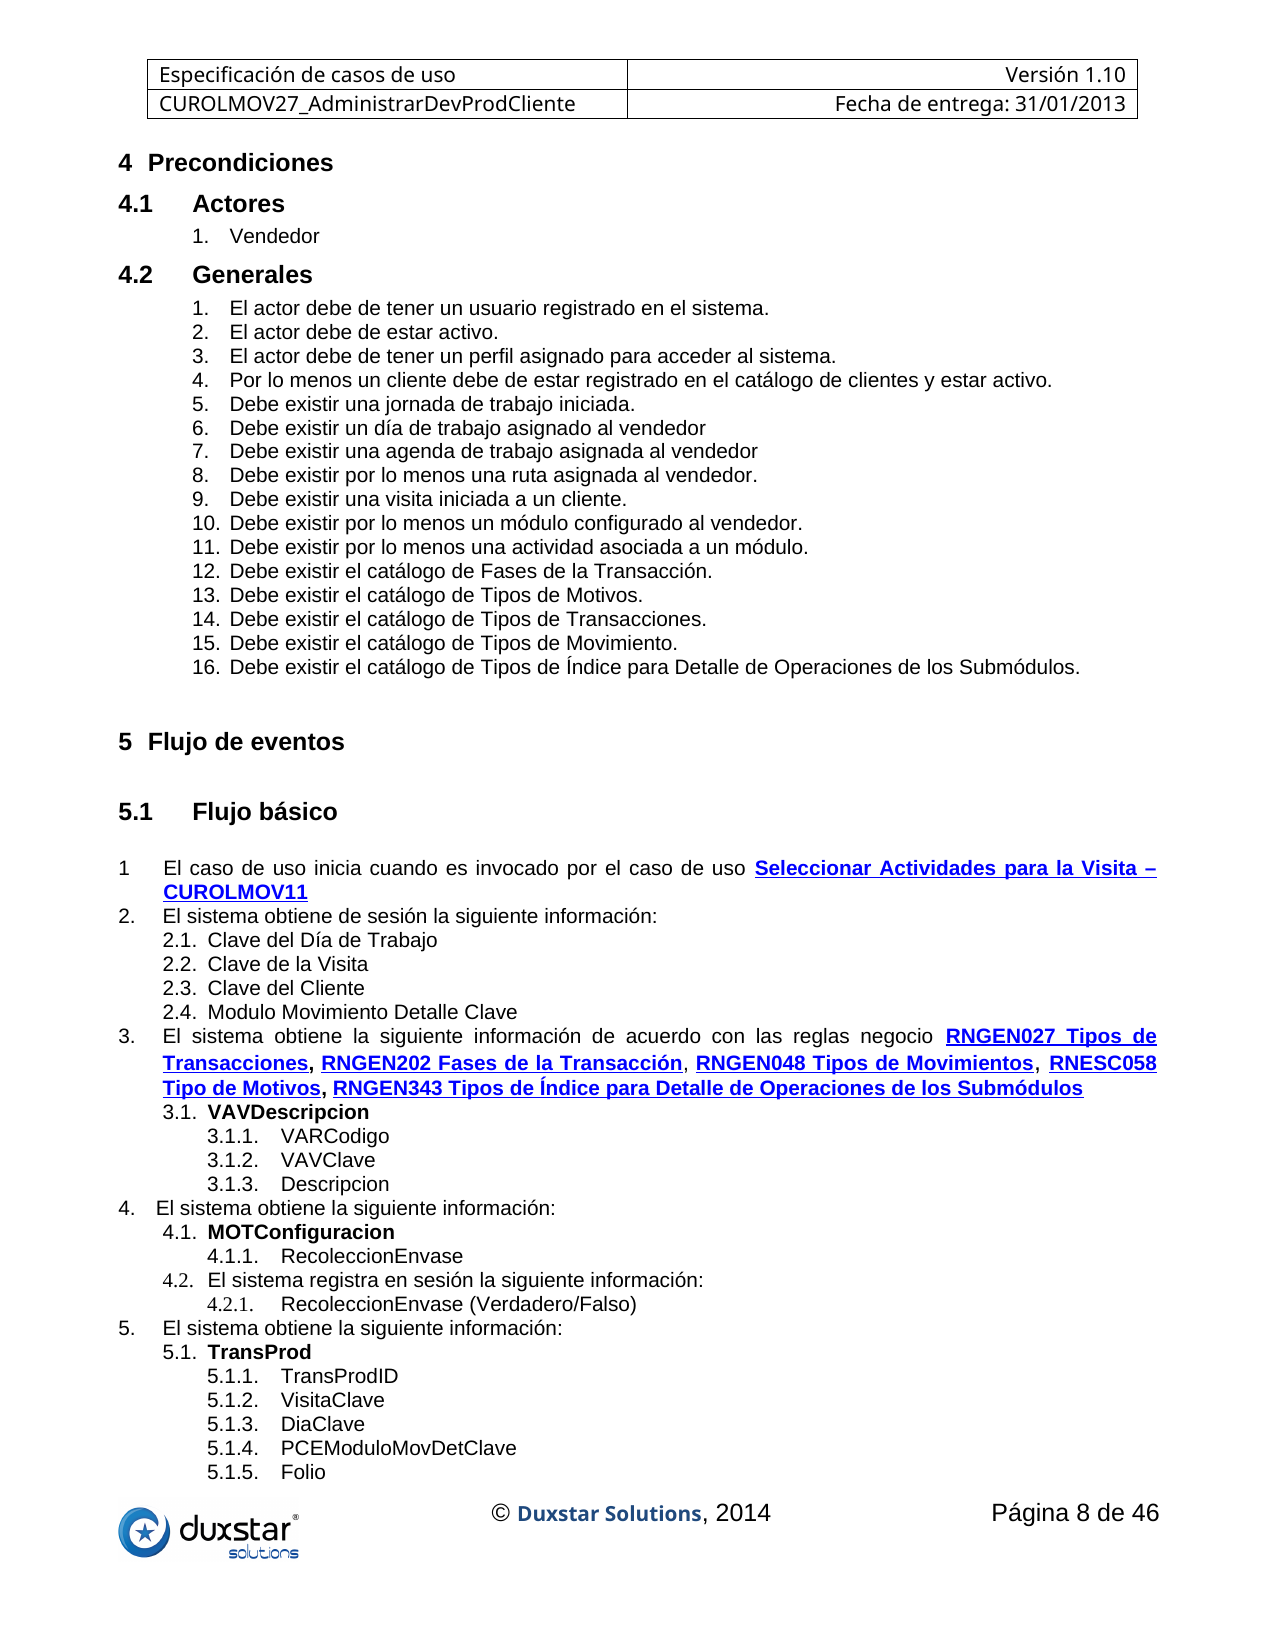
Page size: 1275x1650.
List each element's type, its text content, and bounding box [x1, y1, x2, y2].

list Vendedor [192, 224, 1157, 248]
list MOTConfiguracion [162, 1220, 1157, 1244]
list DiaClave [207, 1412, 1157, 1436]
list VAVClave [207, 1148, 1157, 1172]
list Debe existir el catálogo de Tipos de Índice para Detalle de Operaciones de los Submódulos. [192, 655, 1157, 679]
list El sistema obtiene la siguiente información de acuerdo con las reglas negocio RNGEN027 Tipos de Transacciones, RNGEN202 Fases de la Transacción, RNGEN048 Tipos de Movimientos, RNESC058 Tipo de Motivos, RNGEN343 Tipos de Índice para Detalle de Operaciones de los Submódulos [118, 1023, 1157, 1100]
list Debe existir el catálogo de Fases de la Transacción. [192, 559, 1157, 583]
list Debe existir el catálogo de Tipos de Movimiento. [192, 631, 1157, 655]
list Debe existir por lo menos una ruta asignada al vendedor. [192, 463, 1157, 487]
list El sistema registra en sesión la siguiente información: [162, 1268, 1157, 1292]
list Clave de la Visita [162, 952, 1157, 976]
list VisitaClave [207, 1388, 1157, 1412]
list Folio [207, 1460, 1157, 1484]
list Debe existir un día de trabajo asignado al vendedor [192, 415, 1157, 439]
list Debe existir por lo menos un módulo configurado al vendedor. [192, 511, 1157, 535]
list Clave del Cliente [162, 976, 1157, 999]
subtitle 4.1 Actores [118, 189, 1157, 218]
list VARCodigo [207, 1124, 1157, 1148]
list Por lo menos un cliente debe de estar registrado en el catálogo de clientes y estar activo. [192, 367, 1157, 391]
subtitle 4.2 Generales [118, 261, 1157, 289]
list Debe existir por lo menos una actividad asociada a un módulo. [192, 535, 1157, 559]
list PCEModuloMovDetClave [207, 1436, 1157, 1460]
subtitle 5 Flujo de eventos [118, 727, 1157, 756]
list RecoleccionEnvase (Verdadero/Falso) [207, 1292, 1157, 1316]
list Descripcion [207, 1172, 1157, 1196]
list El caso de uso inicia cuando es invocado por el caso de uso Seleccionar Actividades para la Visita – CUROLMOV11 [118, 856, 1157, 904]
list Debe existir una visita iniciada a un cliente. [192, 487, 1157, 511]
list El actor debe de tener un usuario registrado en el sistema. [192, 296, 1157, 319]
list VAVDescripcion [162, 1100, 1157, 1124]
list Debe existir una agenda de trabajo asignada al vendedor [192, 439, 1157, 463]
list Debe existir el catálogo de Tipos de Transacciones. [192, 607, 1157, 631]
list El sistema obtiene la siguiente información: [118, 1196, 1157, 1220]
picture [118, 1497, 299, 1562]
list TransProd [162, 1340, 1157, 1364]
list Debe existir una jornada de trabajo iniciada. [192, 391, 1157, 415]
subtitle 5.1 Flujo básico [118, 797, 1157, 826]
list RecoleccionEnvase [207, 1244, 1157, 1268]
list Modulo Movimiento Detalle Clave [162, 999, 1157, 1023]
list El sistema obtiene la siguiente información: [118, 1316, 1157, 1340]
subtitle 4 Precondiciones [118, 148, 1157, 177]
list Debe existir el catálogo de Tipos de Motivos. [192, 583, 1157, 607]
list Clave del Día de Trabajo [162, 928, 1157, 952]
list El actor debe de tener un perfil asignado para acceder al sistema. [192, 343, 1157, 367]
list TransProdID [207, 1364, 1157, 1388]
list El actor debe de estar activo. [192, 319, 1157, 343]
list El sistema obtiene de sesión la siguiente información: [118, 904, 1157, 928]
